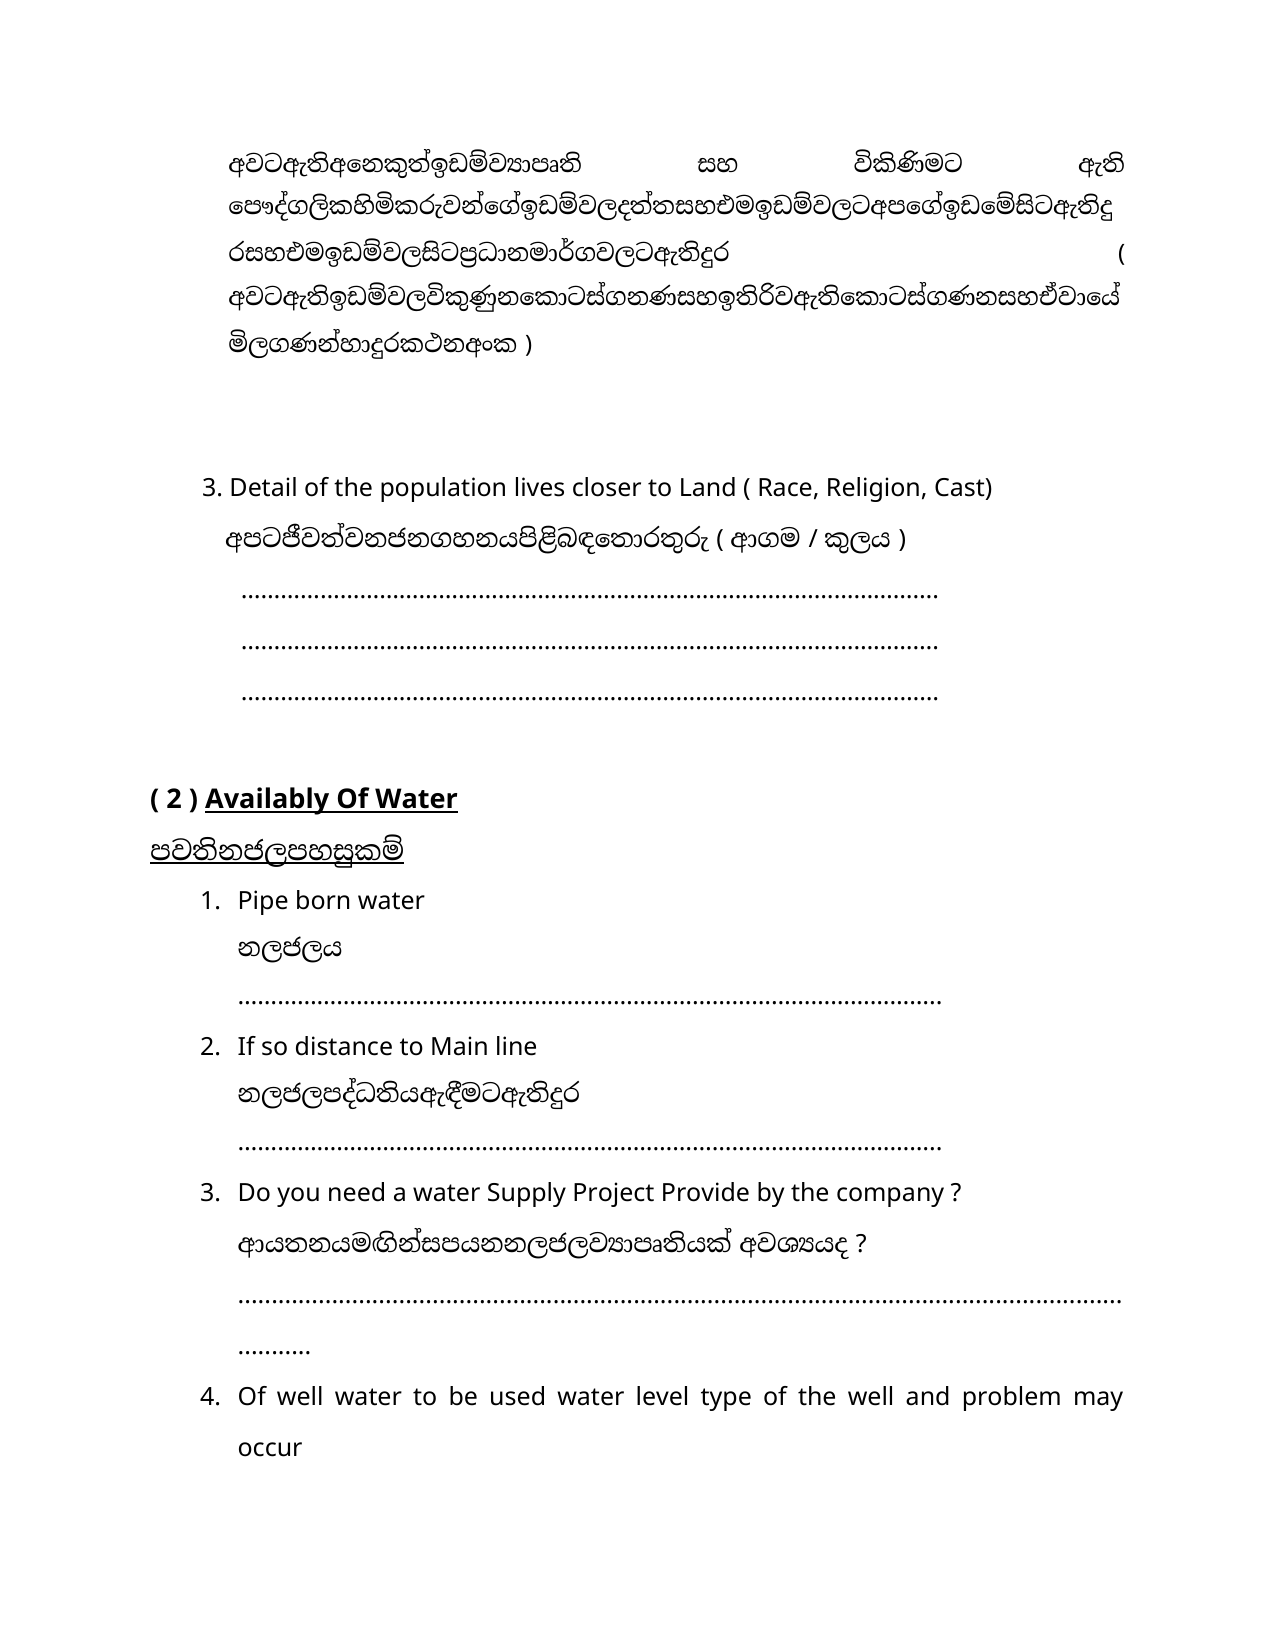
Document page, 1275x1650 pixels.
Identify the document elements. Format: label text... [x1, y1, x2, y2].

list නලජලපද්ධතියඇඳීමටඇතිදුර [345, 1079, 1125, 1108]
text 3. Detail of the population lives closer to Land ( Race, Religion, Cast) [150, 469, 1125, 503]
text ……………………………………………………………………………………………. [150, 571, 1125, 606]
list ............................................................................................................................................... [237, 1276, 1125, 1361]
list …………………………………………………………………………………………….. [237, 977, 1125, 1011]
text පවතිනජලපහසුකම් [150, 835, 1125, 867]
list නලජලය [237, 933, 1125, 963]
list Do you need a water Supply Project Provide by the company ? [200, 1174, 1125, 1208]
list Pipe born water [200, 882, 1125, 917]
list If so distance to Main line [200, 1028, 1125, 1062]
text ……………………………………………………………………………………………. [150, 622, 1125, 657]
list නලජලපද්ධතියඇඳීමටඇතිදුර [237, 1079, 351, 1108]
text අපටජීවත්වනජනගහනයපිළිබඳතොරතුරු ( ආගම / කුලය ) [150, 520, 1125, 554]
list අවටඇතිඅනෙකුත්ඉඩම්ව්‍යාපෘති සහ විකිණිමට ඇති පෞද්ගලිකහිමිකරුවන්ගේඉඩම්වලදත්තසහඑමඉඩම්වලටඅපගේඉඩමේසිටඇතිදුරසහඑමඉඩම්වලසිටප්‍රධානමාර්ගවලටඇතිදුර ( අවටඇතිඉඩම්වලවිකුණුනකොටස්ගනණසහඉතිරිවඇතිකොටස්ගණනසහඒවායේමිලගණන්හාදුරකථනඅංක ) [228, 150, 1125, 359]
list Of well water to be used water level type of the well and problem may occur [200, 1378, 1125, 1463]
list ආයතනයමඟින්සපයනනලජලව්‍යාපෘතියක් අවශ්‍යයද ? [237, 1225, 1125, 1259]
list …………………………………………………………………………………………….. [237, 1123, 1125, 1157]
text ……………………………………………………………………………………….…… [150, 673, 1125, 708]
text ( 2 ) Availably Of Water [150, 780, 1125, 817]
